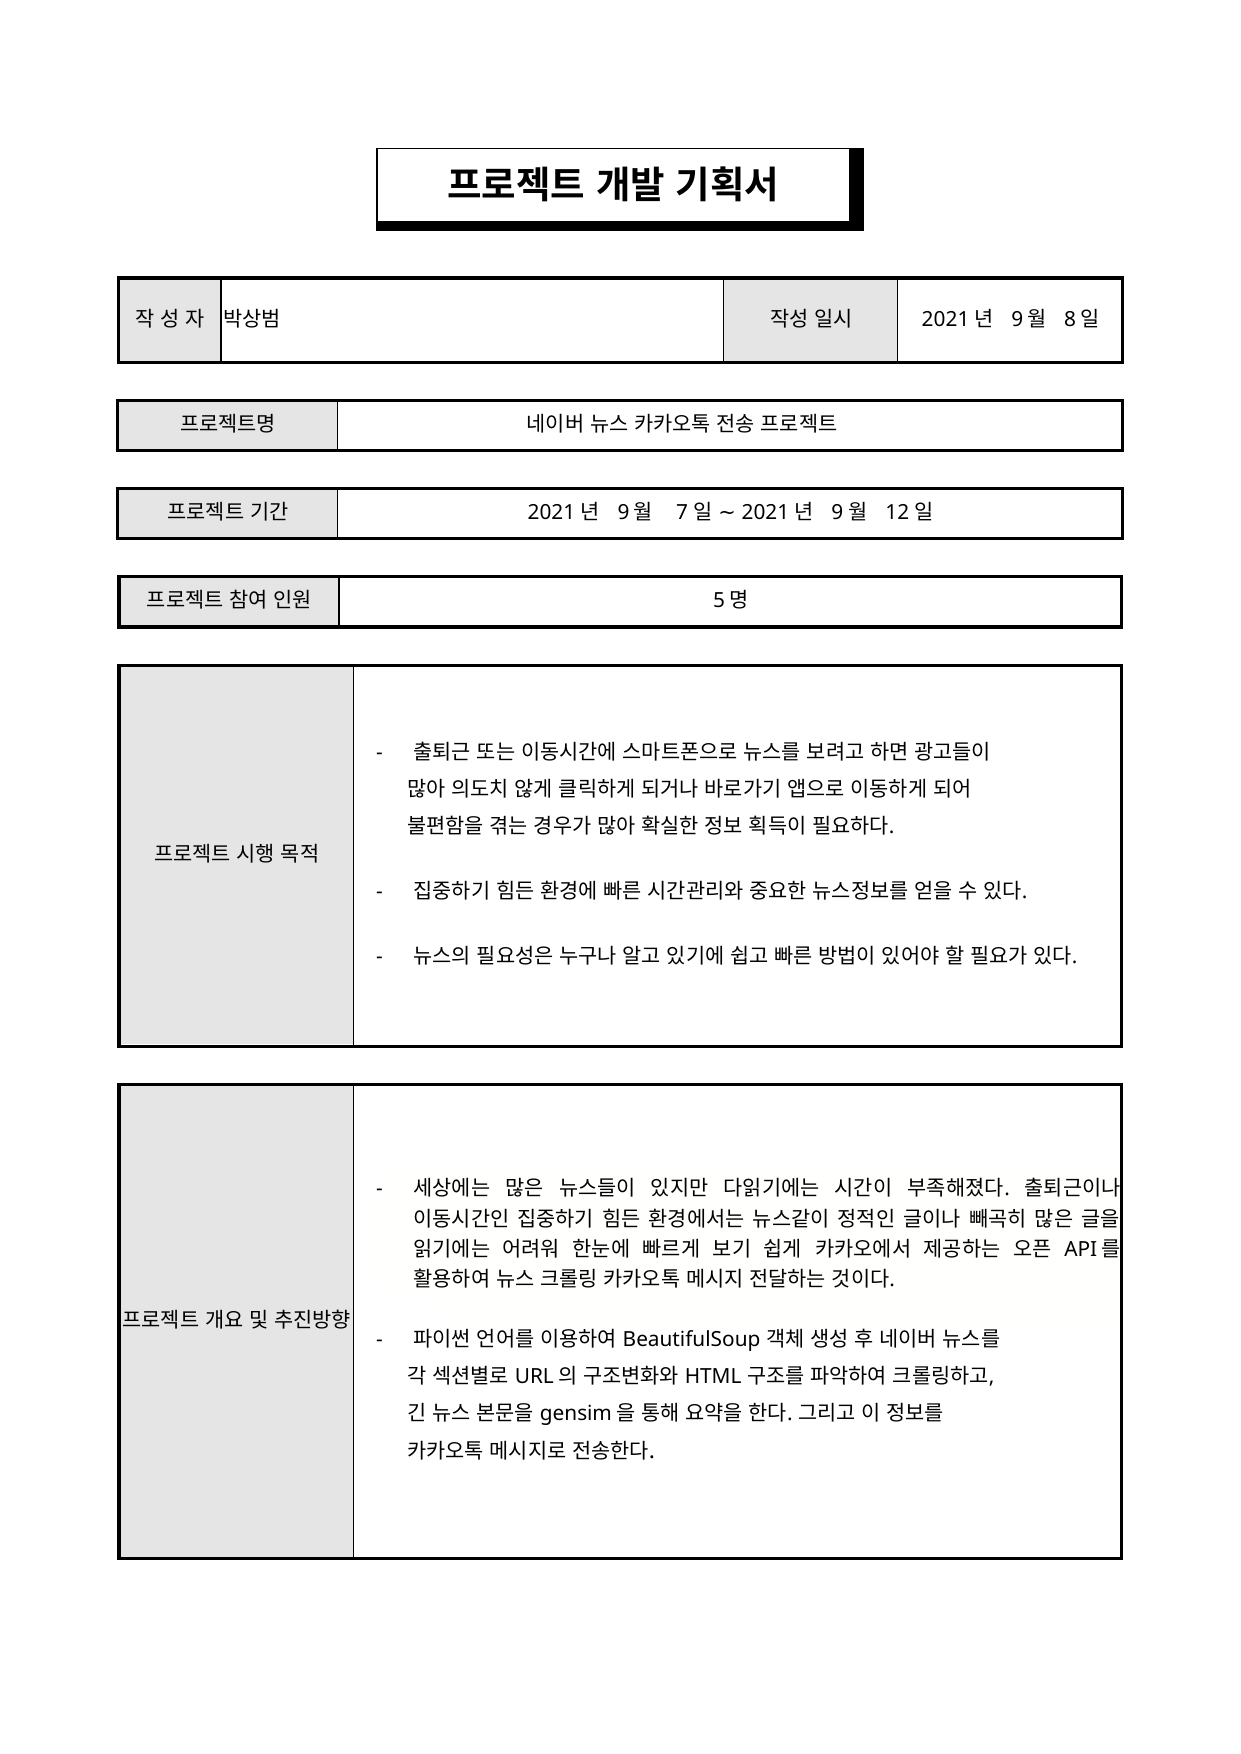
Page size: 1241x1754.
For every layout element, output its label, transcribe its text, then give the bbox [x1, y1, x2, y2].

table_header 네이버 뉴스 카카오톡 전송 프로젝트 [338, 402, 1121, 449]
table_cell [378, 222, 849, 229]
table_header 작성 일시 [724, 280, 897, 361]
table_header [850, 149, 863, 221]
table_header 2021 년 9월 8일 [898, 280, 1121, 361]
table_header 2021 년 9월 7 일 ∼ 2021 년 9 월 12 일 [338, 490, 1121, 537]
table_header 작 성 자 [120, 280, 220, 361]
table_header 세상에는 많은 뉴스들이 있지만 다읽기에는 시간이 부족해졌다. 출퇴근이나 이동시간인 집중하기 힘든 환경에서는 뉴스같이 정적인 글이나 빼곡히 많은 글을 읽기에는 어려워 한눈에 빠르게 보기 쉽게 카카오에서 제공하는 오픈 API를 활용하여 뉴스 크롤링 카카오톡 메시지 전달하는 것이다. 파이썬 언어를 이용하여 BeautifulSoup 객체 생성 후 네이버 뉴스를 각 섹션별로 URL의 구조변화와 HTML 구조를 파악하여 크롤링하고, 긴 뉴스 본문을 gensim을 통해 요약을 한다. 그리고 이 정보를 카카오톡 메시지로 전송한다. [354, 1086, 1120, 1557]
table_header 프로젝트 기간 [119, 490, 337, 537]
table_header 프로젝트 참여 인원 [121, 578, 338, 625]
table_header 박상범 [222, 280, 723, 361]
table_header 프로젝트 시행 목적 [121, 667, 353, 1044]
table_header 출퇴근 또는 이동시간에 스마트폰으로 뉴스를 보려고 하면 광고들이 많아 의도치 않게 클릭하게 되거나 바로가기 앱으로 이동하게 되어 불편함을 겪는 경우가 많아 확실한 정보 획득이 필요하다. 집중하기 힘든 환경에 빠른 시간관리와 중요한 뉴스정보를 얻을 수 있다. 뉴스의 필요성은 누구나 알고 있기에 쉽고 빠른 방법이 있어야 할 필요가 있다. [354, 667, 1120, 1044]
table_header 프로젝트명 [119, 402, 337, 449]
table_header 프로젝트 개요 및 추진방향 [121, 1086, 353, 1557]
table_cell [850, 222, 863, 229]
table_header 프로젝트 개발 기획서 [378, 149, 849, 221]
table_header 5명 [340, 578, 1120, 625]
